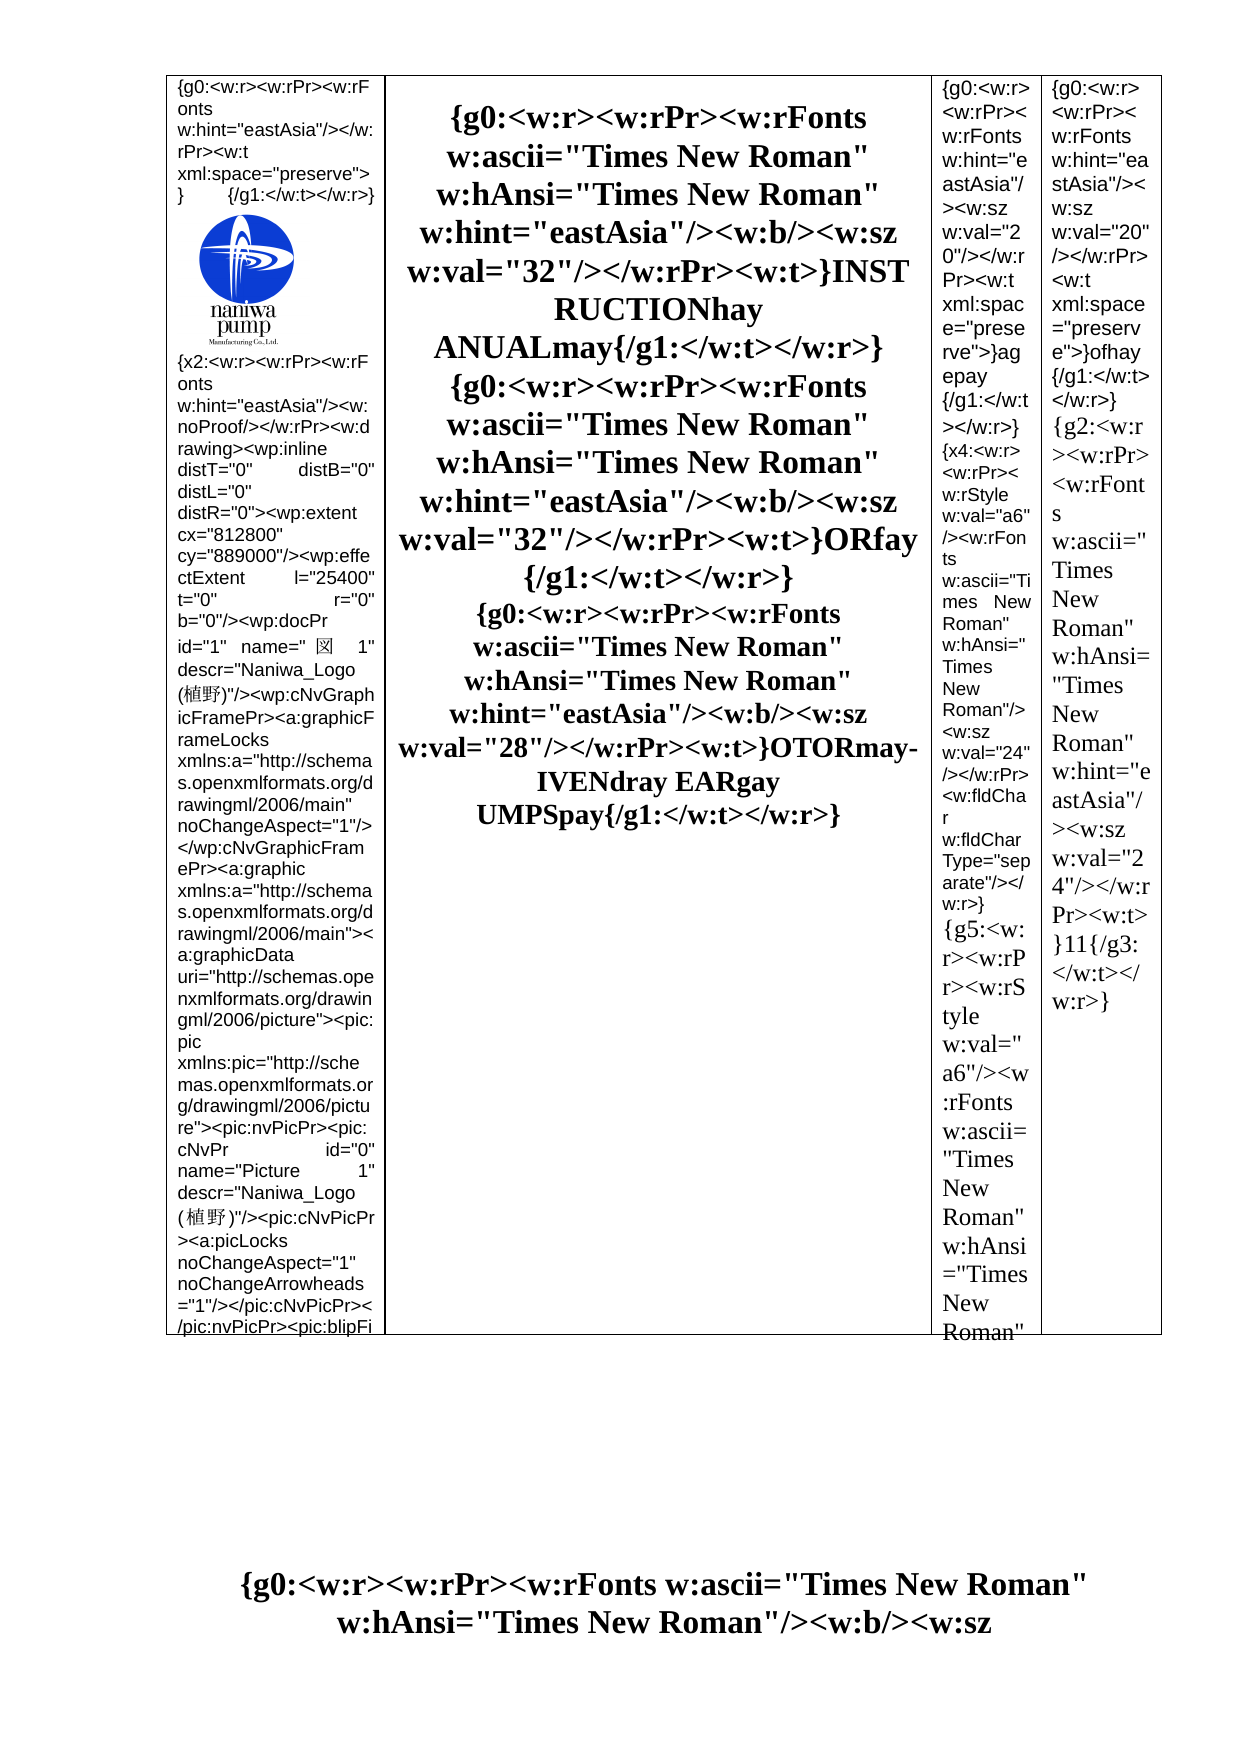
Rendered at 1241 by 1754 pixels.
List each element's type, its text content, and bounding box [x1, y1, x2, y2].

text {g0:<w:r><w:rPr><w:rFonts w:ascii="Times New Roman" w:hAnsi="Times New Roman"/><w:b/><w:sz w:val="32"/></w:rPr><w:t>}AFETYsay INSTRUCTIONShay{/g1:</w:t></w:r>} [177, 1564, 1152, 1641]
picture [177, 205, 311, 352]
